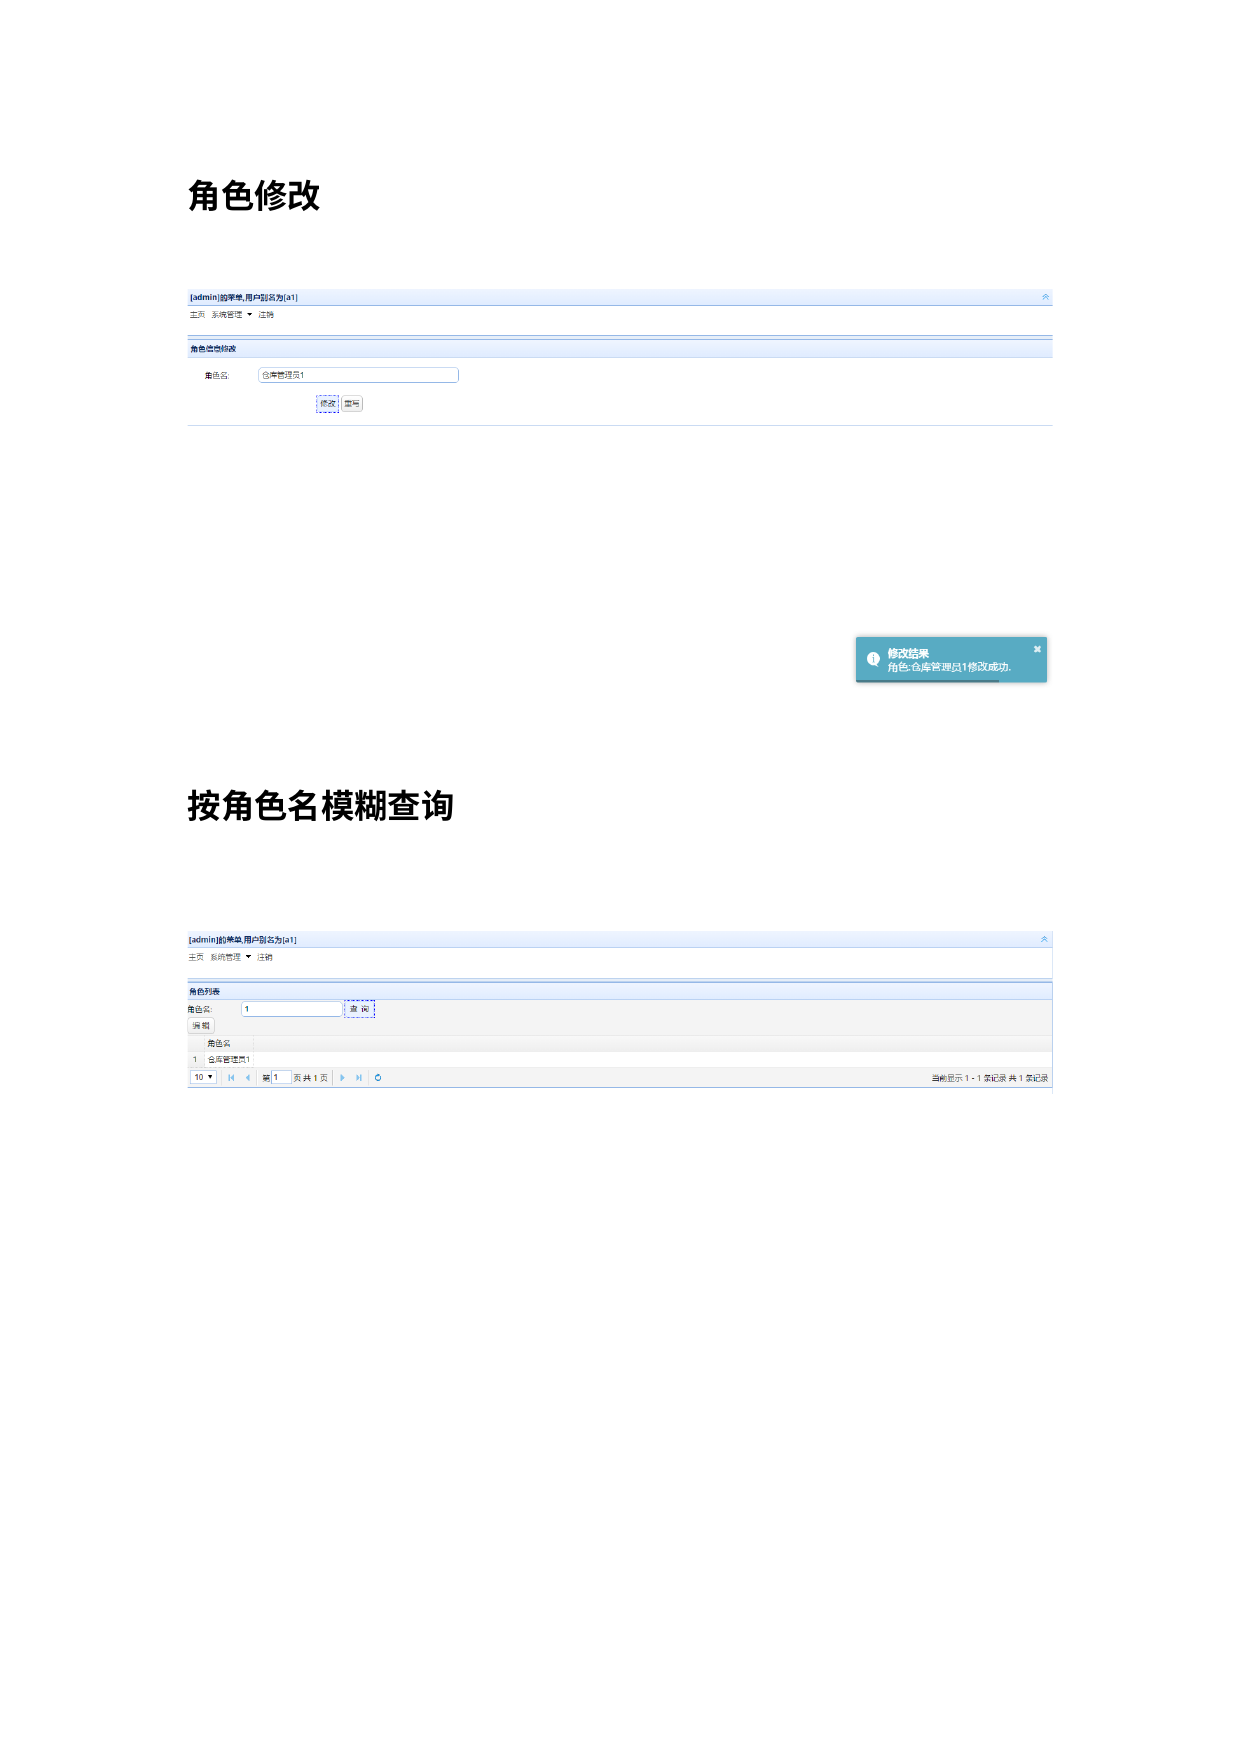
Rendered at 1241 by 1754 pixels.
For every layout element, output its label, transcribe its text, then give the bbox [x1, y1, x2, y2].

picture [187, 289, 1053, 693]
picture [187, 931, 1053, 1094]
subtitle 角色修改 [187, 162, 1053, 227]
subtitle 按角色名模糊查询 [187, 771, 1053, 836]
